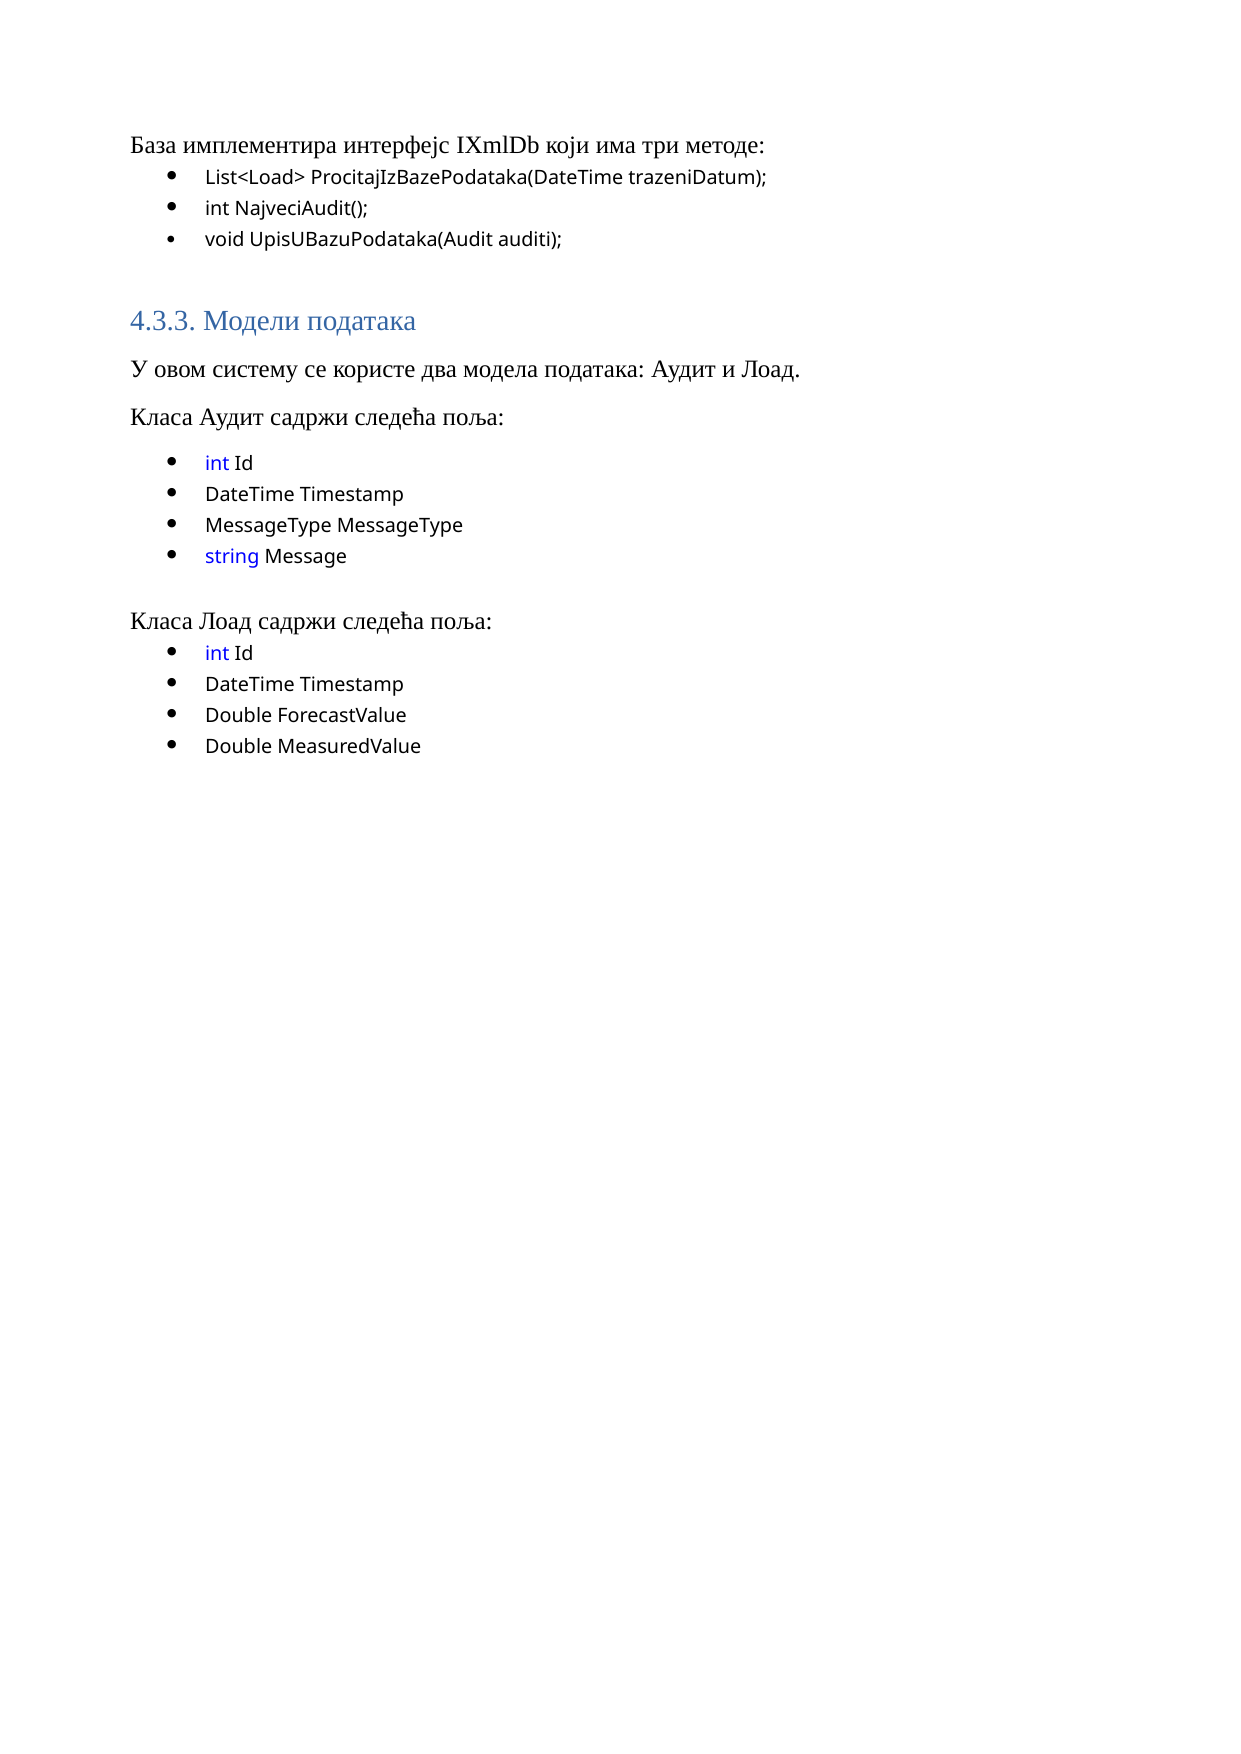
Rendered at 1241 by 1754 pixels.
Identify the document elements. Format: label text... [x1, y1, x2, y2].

list int NajveciAudit(); [167, 194, 1110, 221]
list int Id [167, 449, 1110, 477]
list void UpisUBazuPodataka(Audit auditi); [167, 225, 1110, 252]
list MessageType MessageType [167, 511, 1110, 538]
list int Id [167, 639, 1110, 666]
text База имплементира интерфејс IXmlDb који има три методе: [130, 130, 1110, 159]
text Класа Аудит садржи следећа поља: [130, 402, 1110, 431]
list List<Load> ProcitajIzBazePodataka(DateTime trazeniDatum); [167, 163, 1110, 190]
text Класа Лоад садржи следећа поља: [130, 606, 1110, 635]
list Double MeasuredValue [167, 732, 1110, 759]
list string Message [167, 542, 1110, 569]
text У овом систему се користе два модела података: Аудит и Лоад. [130, 354, 1110, 383]
list DateTime Timestamp [167, 670, 1110, 697]
subtitle 4.3.3. Модели података [130, 303, 1110, 337]
list Double ForecastValue [167, 701, 1110, 728]
list DateTime Timestamp [167, 481, 1110, 507]
